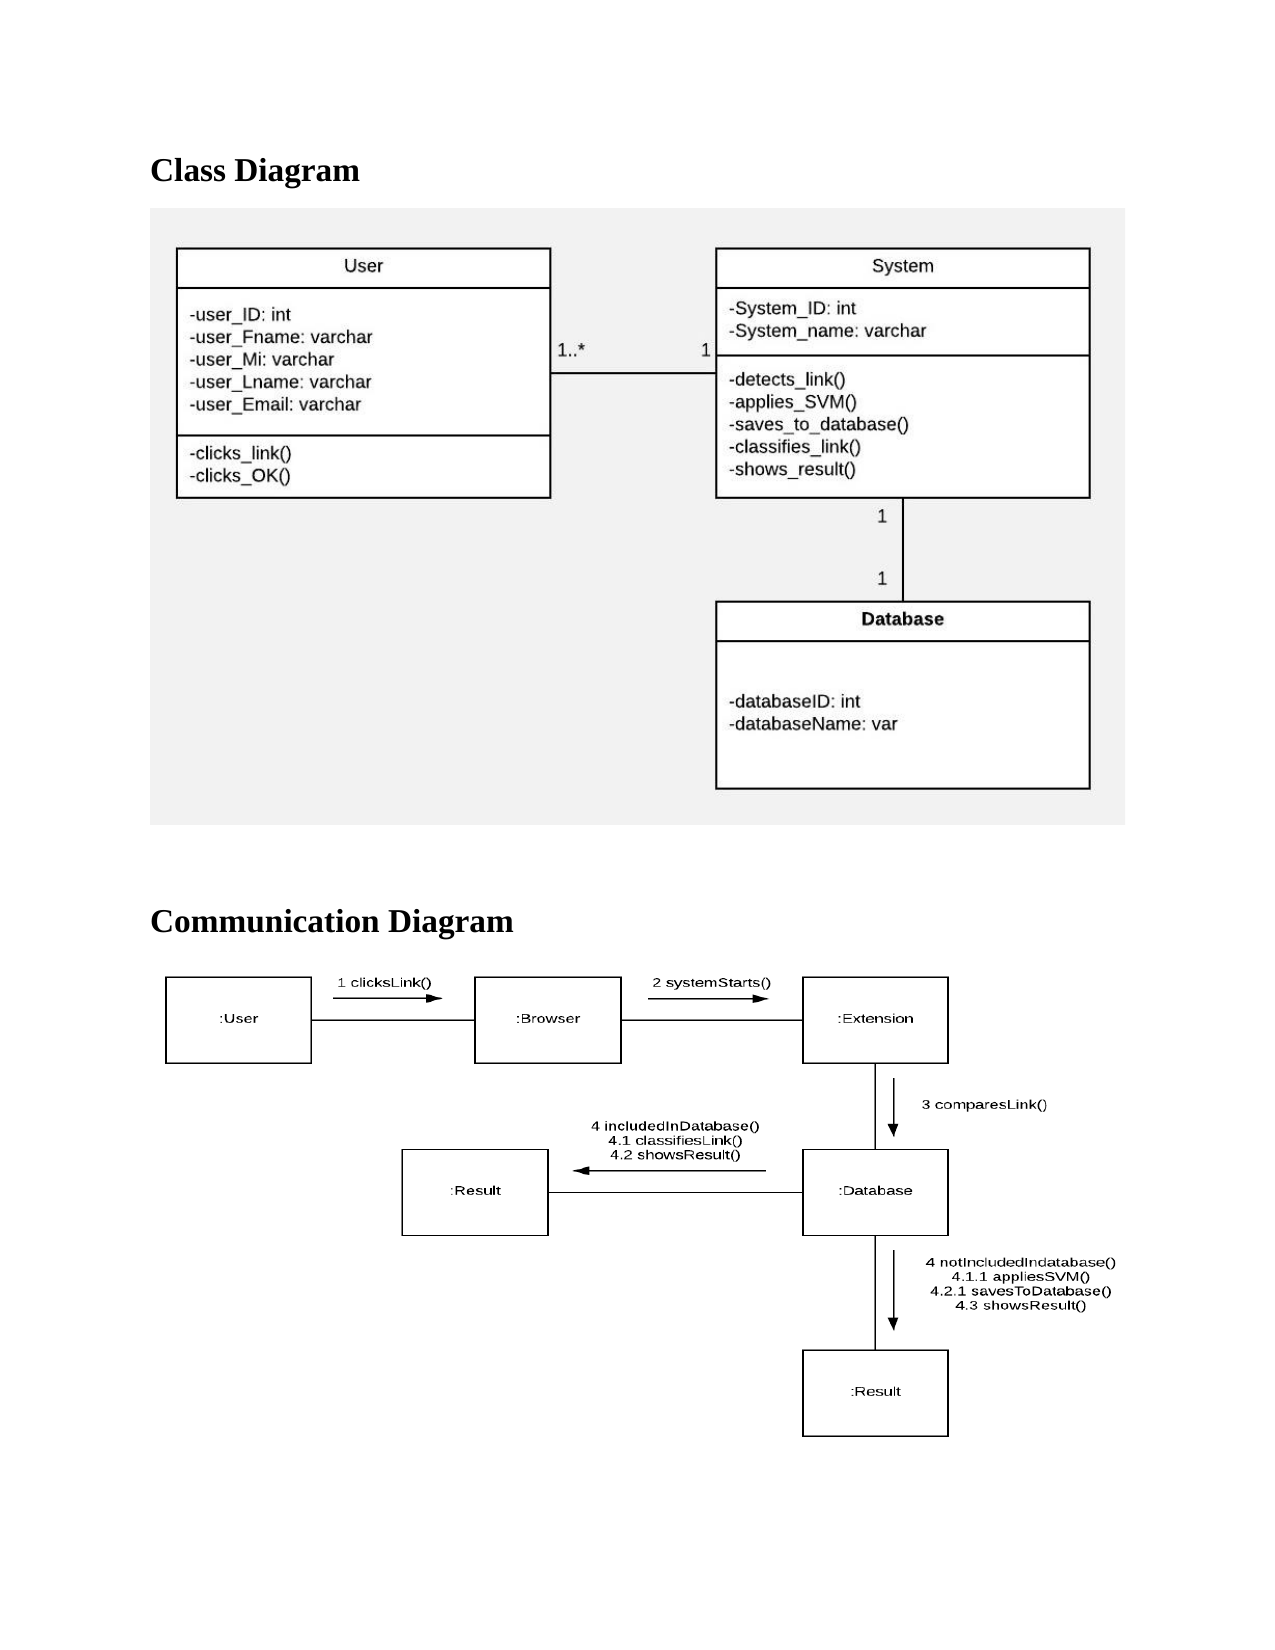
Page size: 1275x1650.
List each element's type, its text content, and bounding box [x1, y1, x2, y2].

picture [150, 208, 1125, 825]
text Communication Diagram [150, 901, 1125, 940]
text Class Diagram [150, 150, 1125, 188]
picture [150, 959, 1125, 1466]
